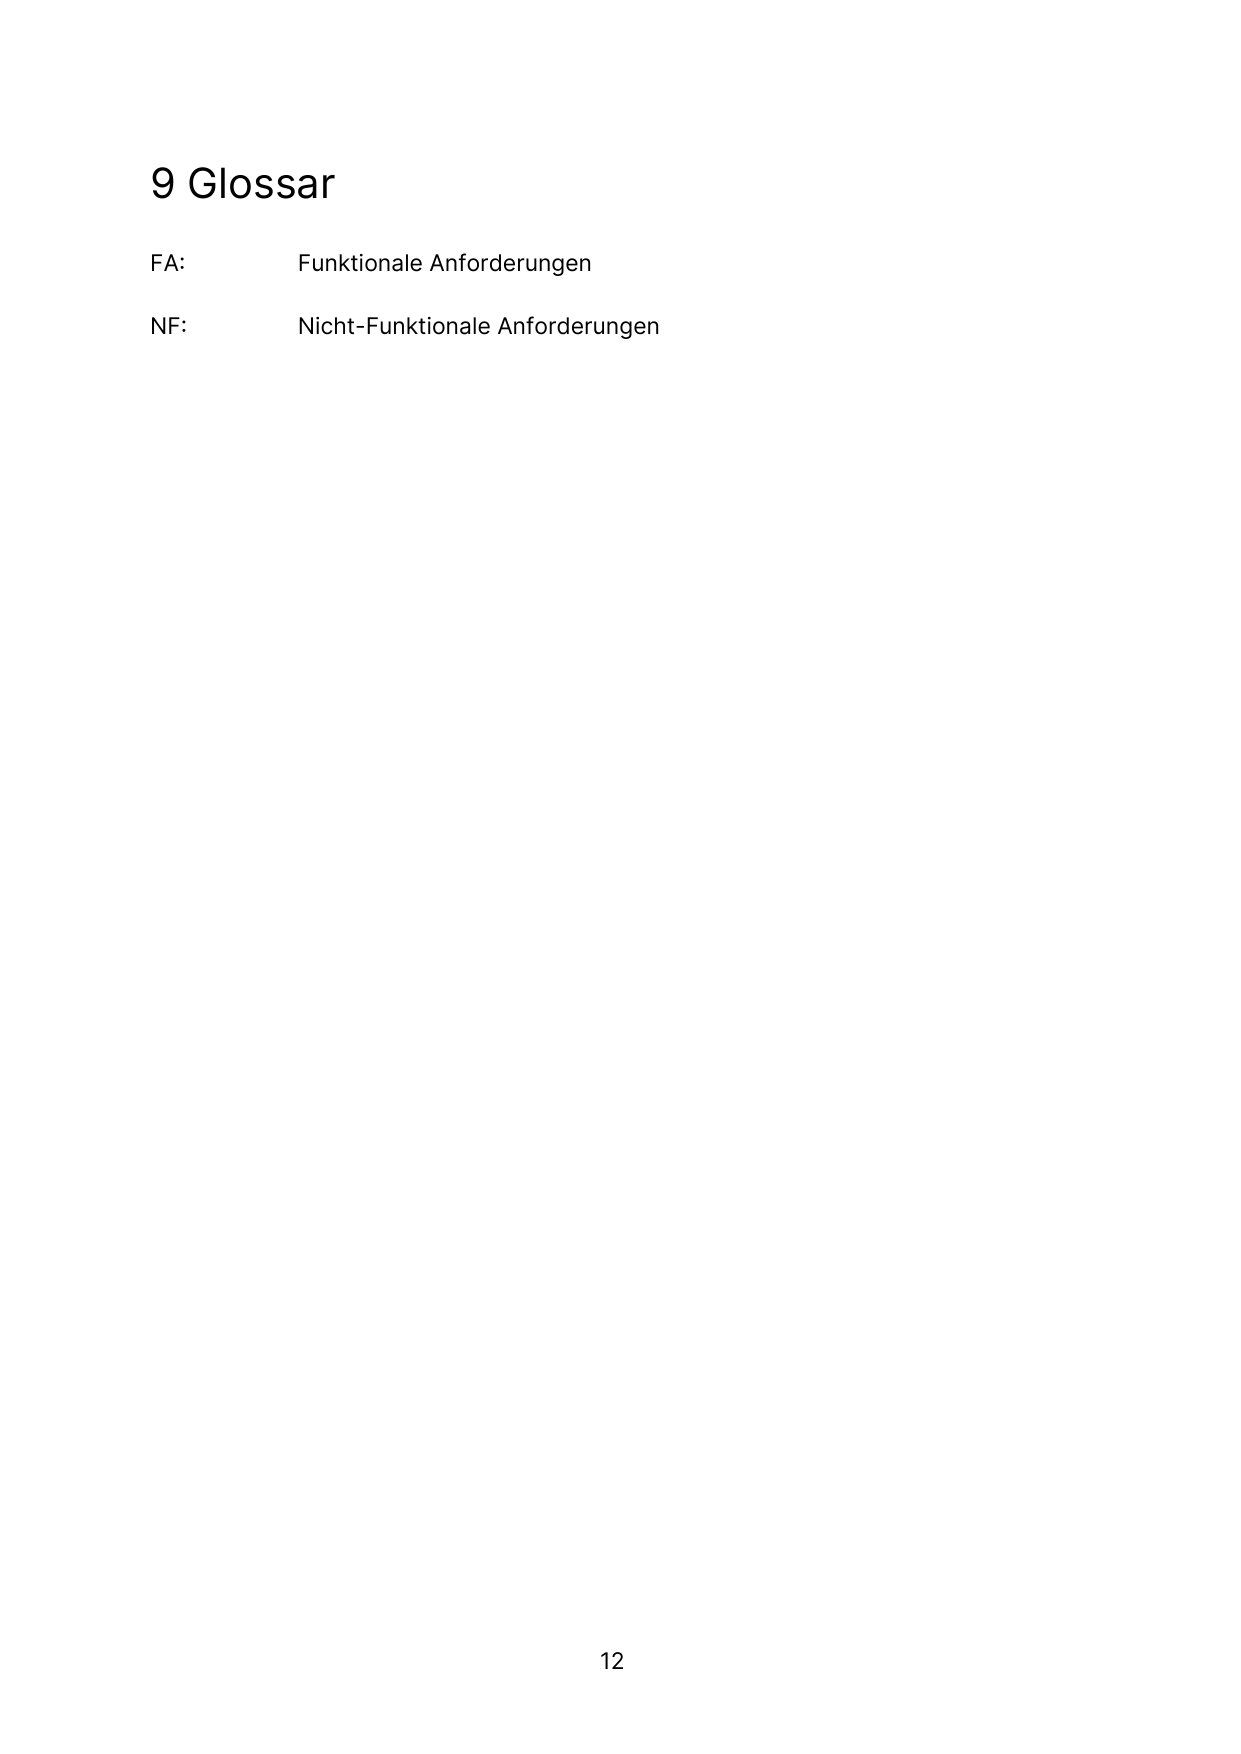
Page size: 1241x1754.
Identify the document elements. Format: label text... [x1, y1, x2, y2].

text FA: Funktionale Anforderungen [150, 249, 1090, 277]
subtitle 9 Glossar [150, 158, 1090, 209]
text NF: Nicht-Funktionale Anforderungen [150, 312, 1090, 340]
